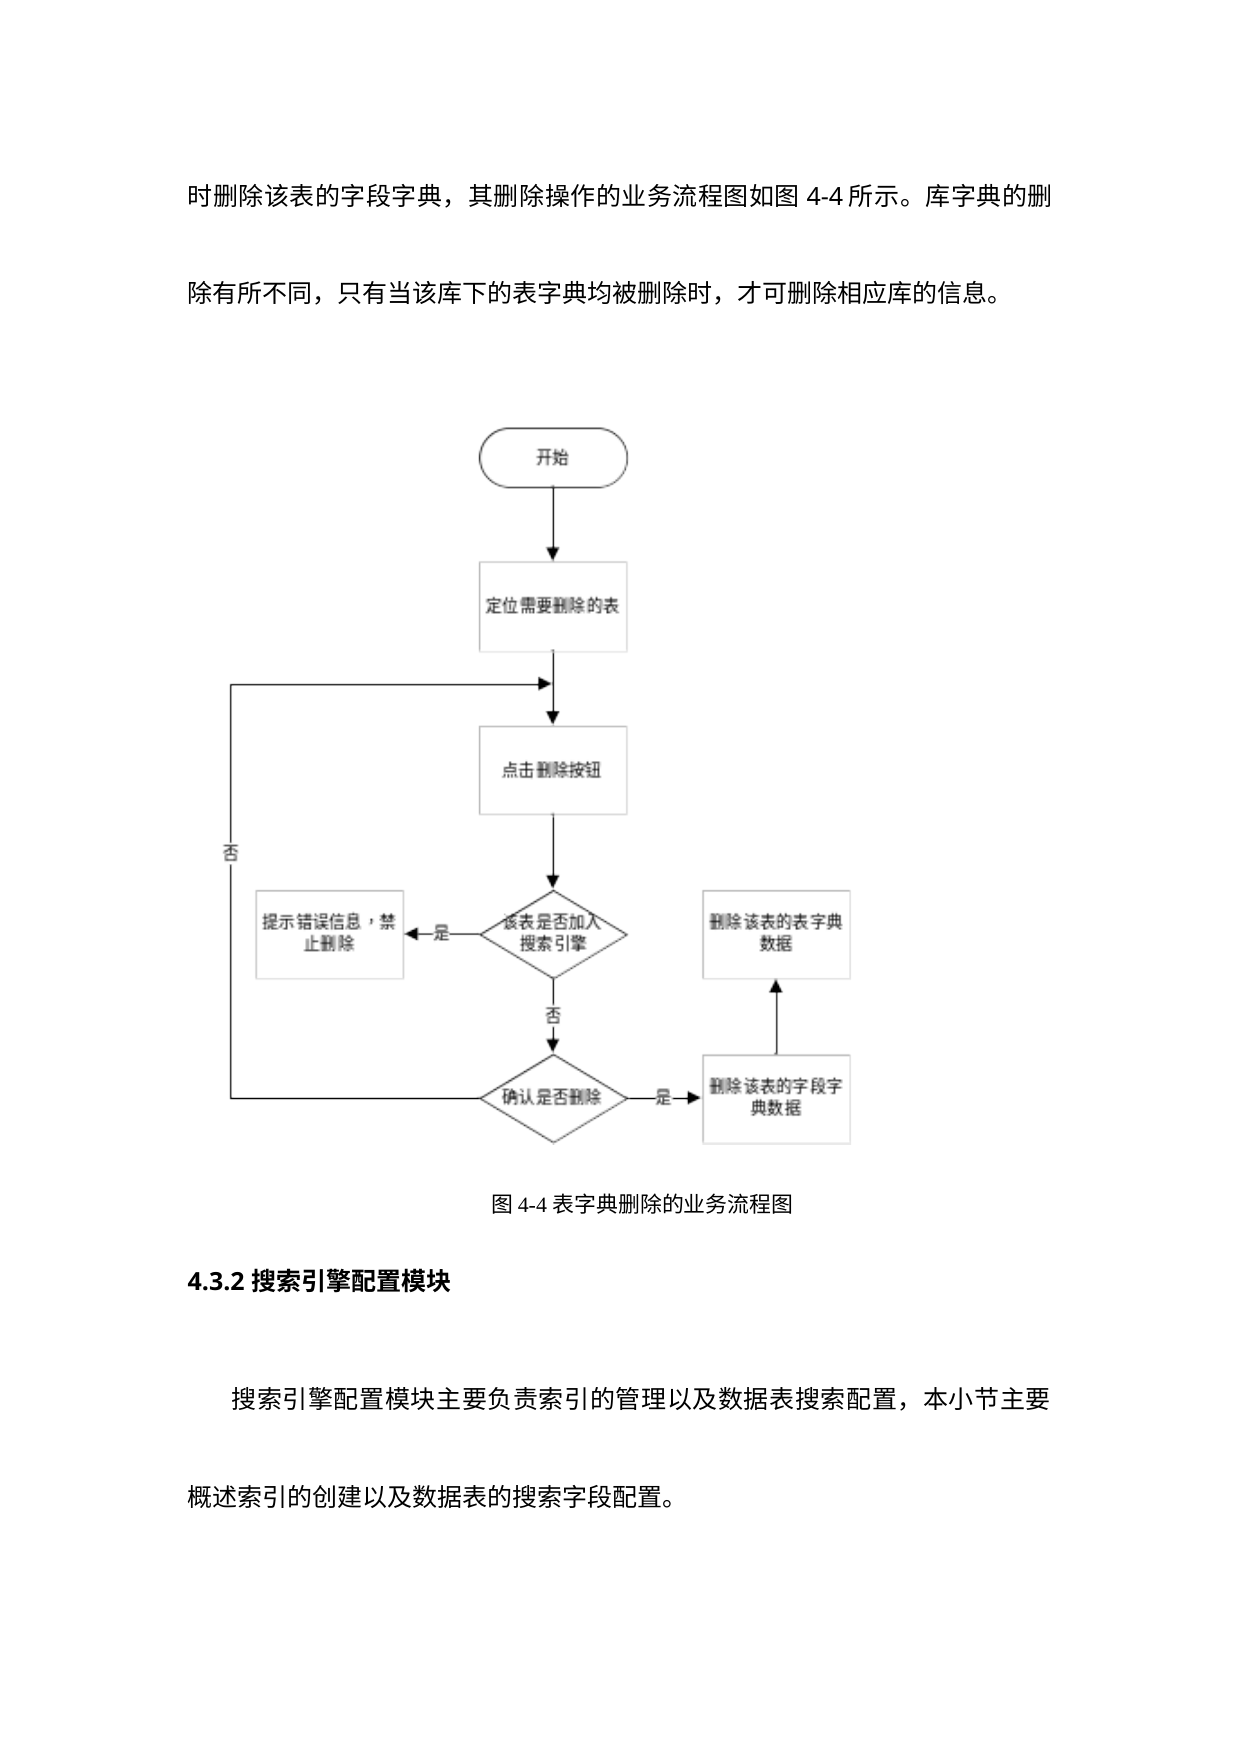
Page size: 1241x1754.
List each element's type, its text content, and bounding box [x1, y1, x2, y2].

subtitle 4.3.2 搜索引擎配置模块 [187, 1247, 1053, 1312]
text 搜索引擎配置模块主要负责索引的管理以及数据表搜索配置，本小节主要概述索引的创建以及数据表的搜索字段配置。 [187, 1365, 1053, 1528]
text 图 4-4 表字典删除的业务流程图 [187, 1187, 1053, 1219]
